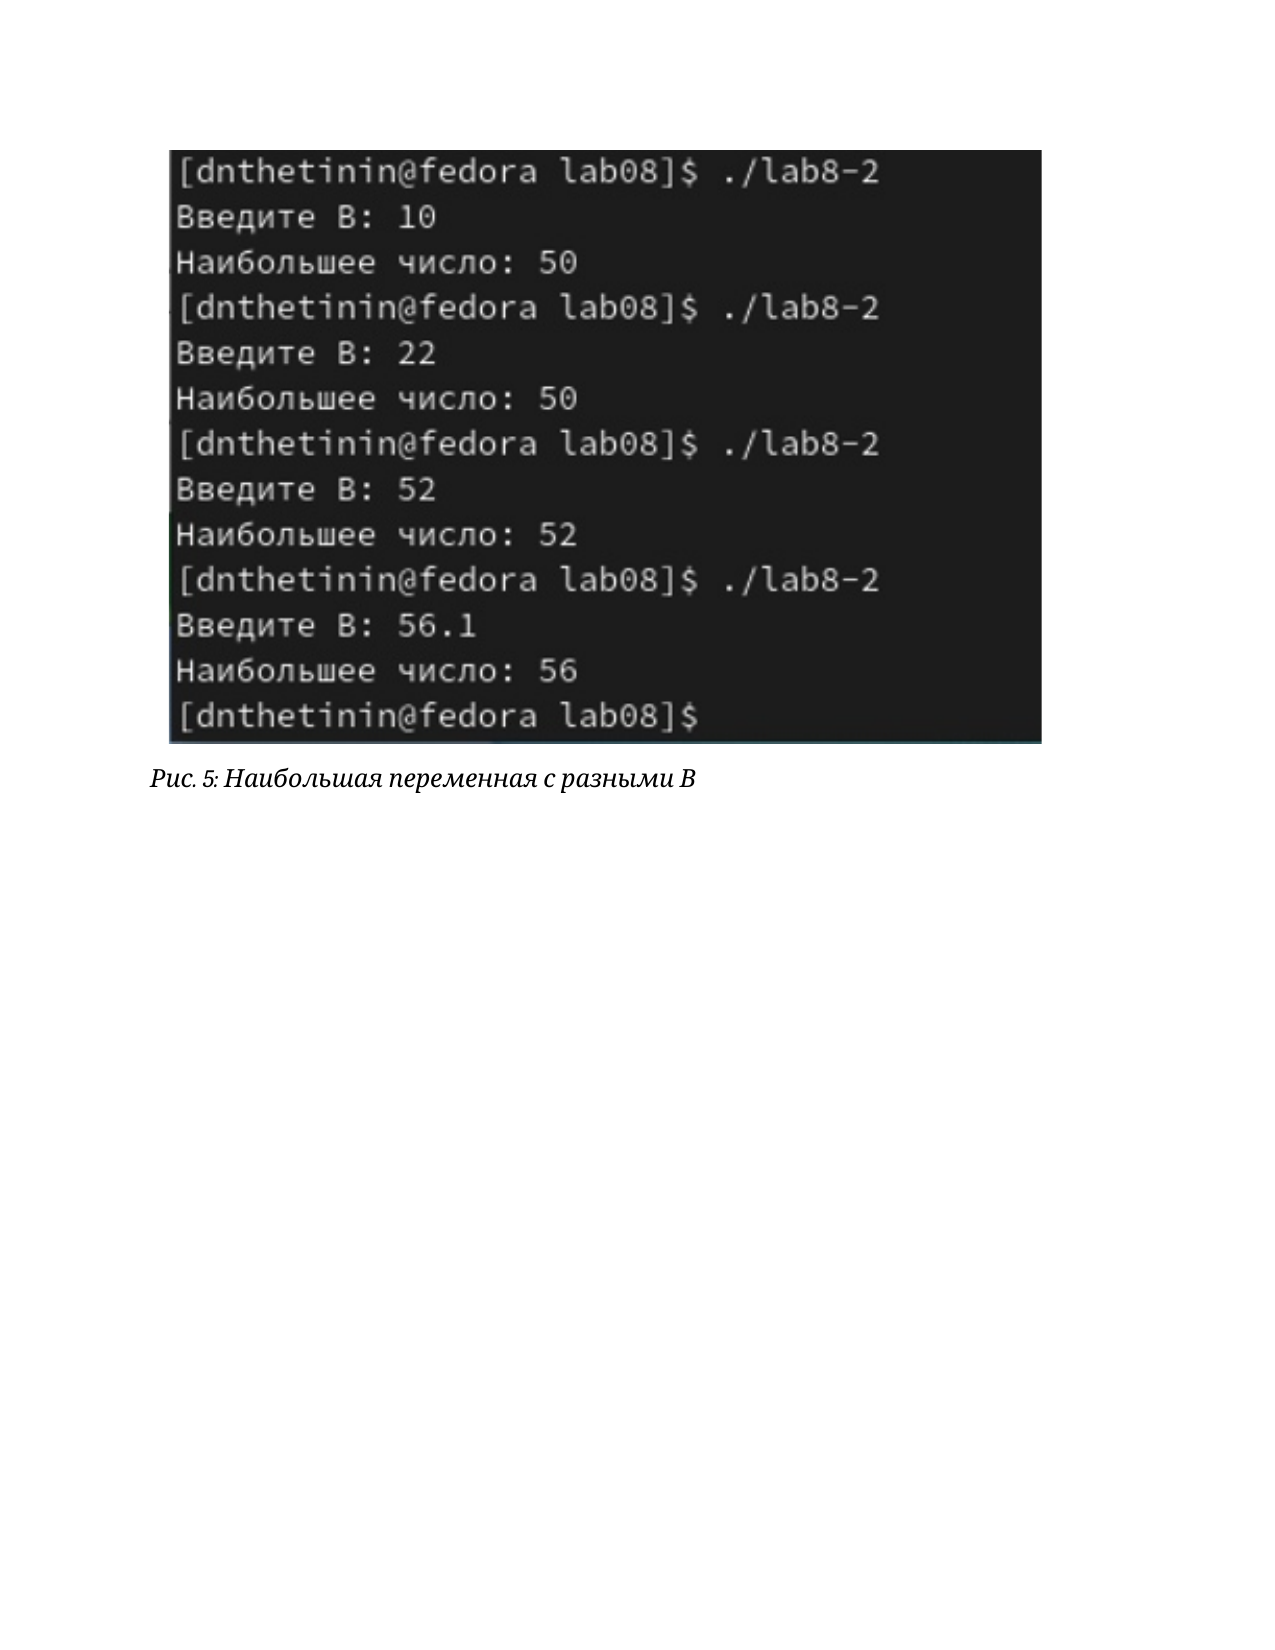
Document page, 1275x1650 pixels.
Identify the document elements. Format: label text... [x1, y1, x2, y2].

picture [168, 150, 1042, 744]
text Рис. 5: Наибольшая переменная с разными В [150, 764, 1125, 793]
